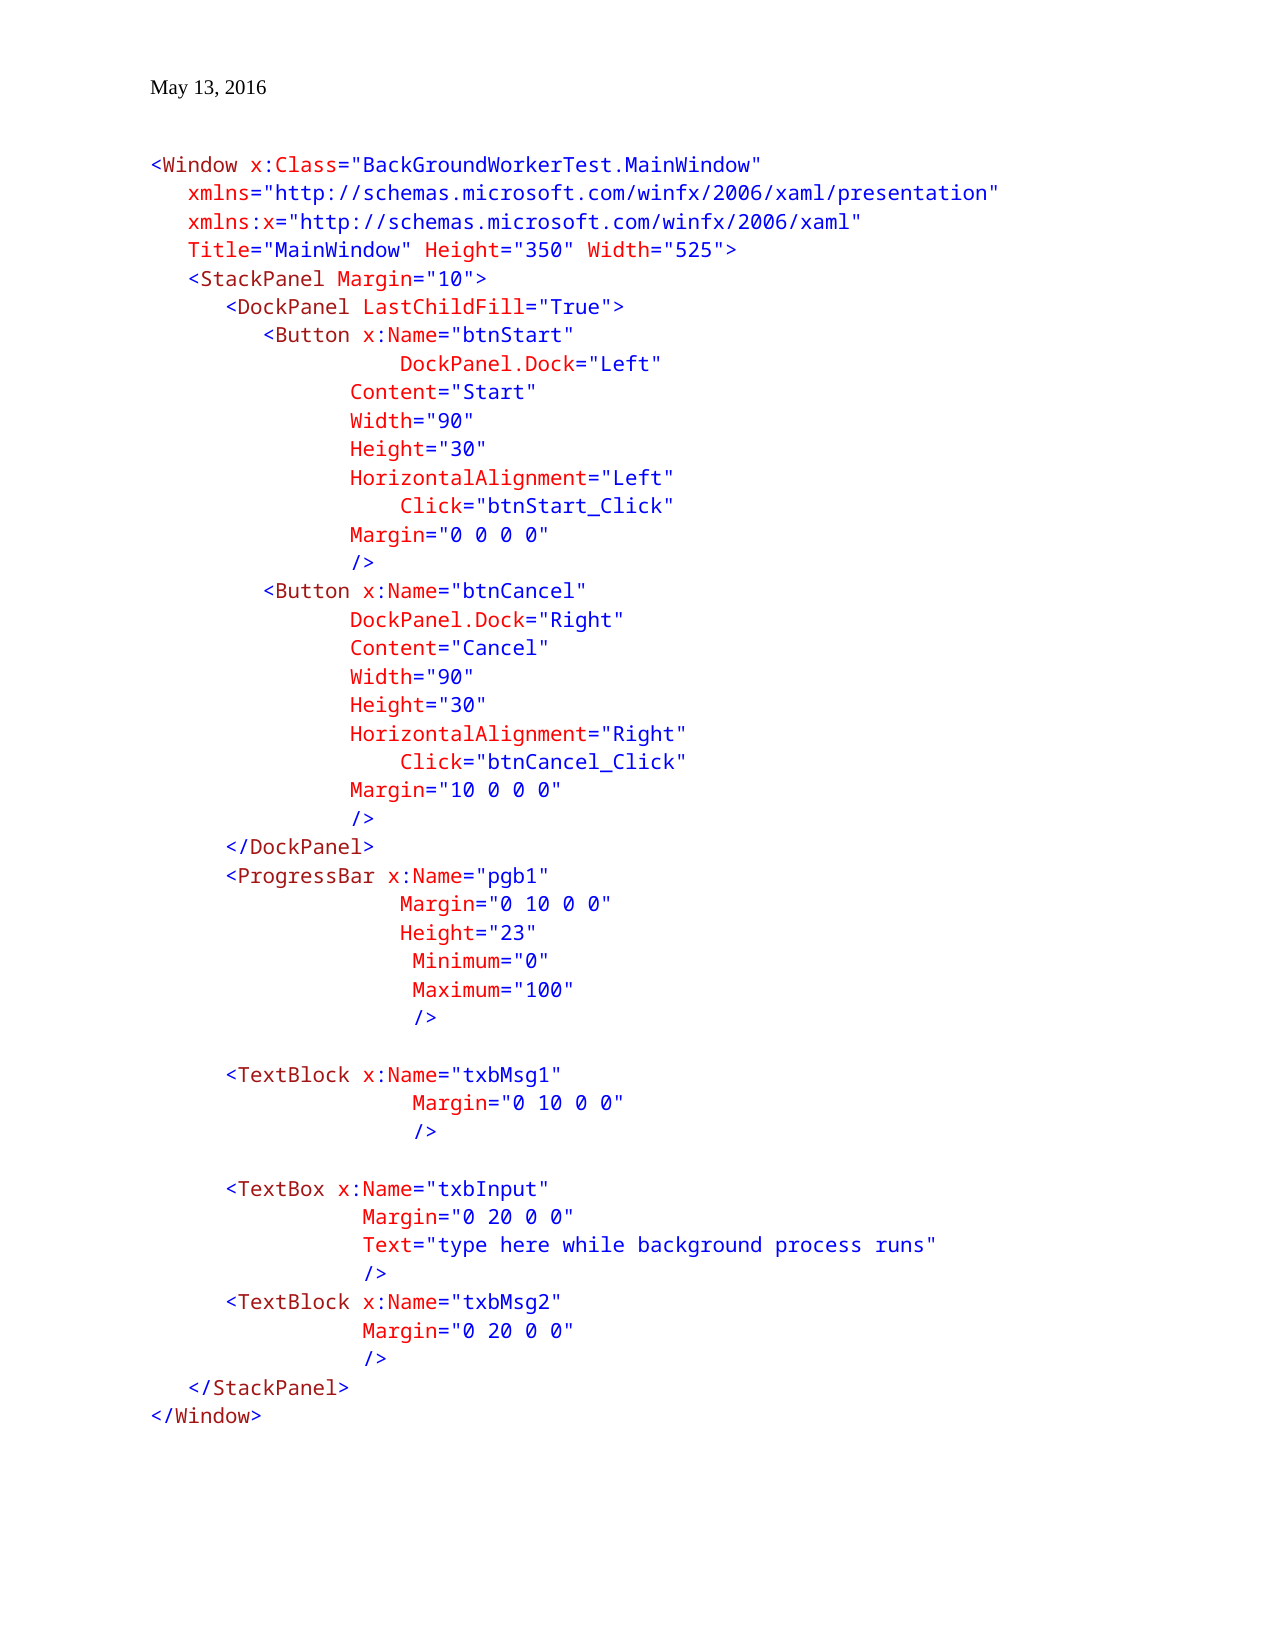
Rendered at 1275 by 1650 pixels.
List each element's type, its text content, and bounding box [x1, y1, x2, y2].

text </StackPanel> [150, 1373, 1125, 1401]
text DockPanel.Dock="Left" [150, 349, 1125, 377]
text /> [150, 804, 1125, 832]
text <Button x:Name="btnCancel" [150, 577, 1125, 605]
text HorizontalAlignment="Left" [150, 463, 1125, 491]
text </Window> [150, 1401, 1125, 1430]
text Margin="0 10 0 0" [150, 889, 1125, 918]
text <DockPanel LastChildFill="True"> [150, 292, 1125, 321]
text Margin="10 0 0 0" [150, 776, 1125, 804]
text /> [150, 548, 1125, 577]
text <ProgressBar x:Name="pgb1" [150, 861, 1125, 889]
text /> [150, 1344, 1125, 1373]
text Click="btnCancel_Click" [150, 747, 1125, 776]
text <TextBlock x:Name="txbMsg2" [150, 1287, 1125, 1316]
text Width="90" [150, 406, 1125, 434]
text /> [150, 1003, 1125, 1032]
text Margin="0 20 0 0" [150, 1316, 1125, 1344]
text Title="MainWindow" Height="350" Width="525"> [150, 235, 1125, 264]
text Content="Start" [150, 377, 1125, 406]
text Content="Cancel" [150, 633, 1125, 662]
text <TextBlock x:Name="txbMsg1" [150, 1060, 1125, 1088]
text Minimum="0" [150, 946, 1125, 975]
text DockPanel.Dock="Right" [150, 605, 1125, 633]
text Margin="0 20 0 0" [150, 1202, 1125, 1231]
text <Window x:Class="BackGroundWorkerTest.MainWindow" [150, 150, 1125, 178]
text Height="30" [150, 434, 1125, 463]
text Margin="0 10 0 0" [150, 1088, 1125, 1117]
text <Button x:Name="btnStart" [150, 321, 1125, 349]
text Height="30" [150, 690, 1125, 719]
text /> [150, 1259, 1125, 1287]
text Margin="0 0 0 0" [150, 520, 1125, 548]
text </DockPanel> [150, 832, 1125, 861]
text Maximum="100" [150, 975, 1125, 1003]
text <TextBox x:Name="txbInput" [150, 1174, 1125, 1202]
text <StackPanel Margin="10"> [150, 264, 1125, 292]
text xmlns:x="http://schemas.microsoft.com/winfx/2006/xaml" [150, 207, 1125, 235]
text Height="23" [150, 918, 1125, 946]
text /> [150, 1117, 1125, 1145]
text xmlns="http://schemas.microsoft.com/winfx/2006/xaml/presentation" [150, 178, 1125, 207]
text Text="type here while background process runs" [150, 1231, 1125, 1259]
text Click="btnStart_Click" [150, 491, 1125, 520]
text HorizontalAlignment="Right" [150, 719, 1125, 747]
text Width="90" [150, 662, 1125, 690]
